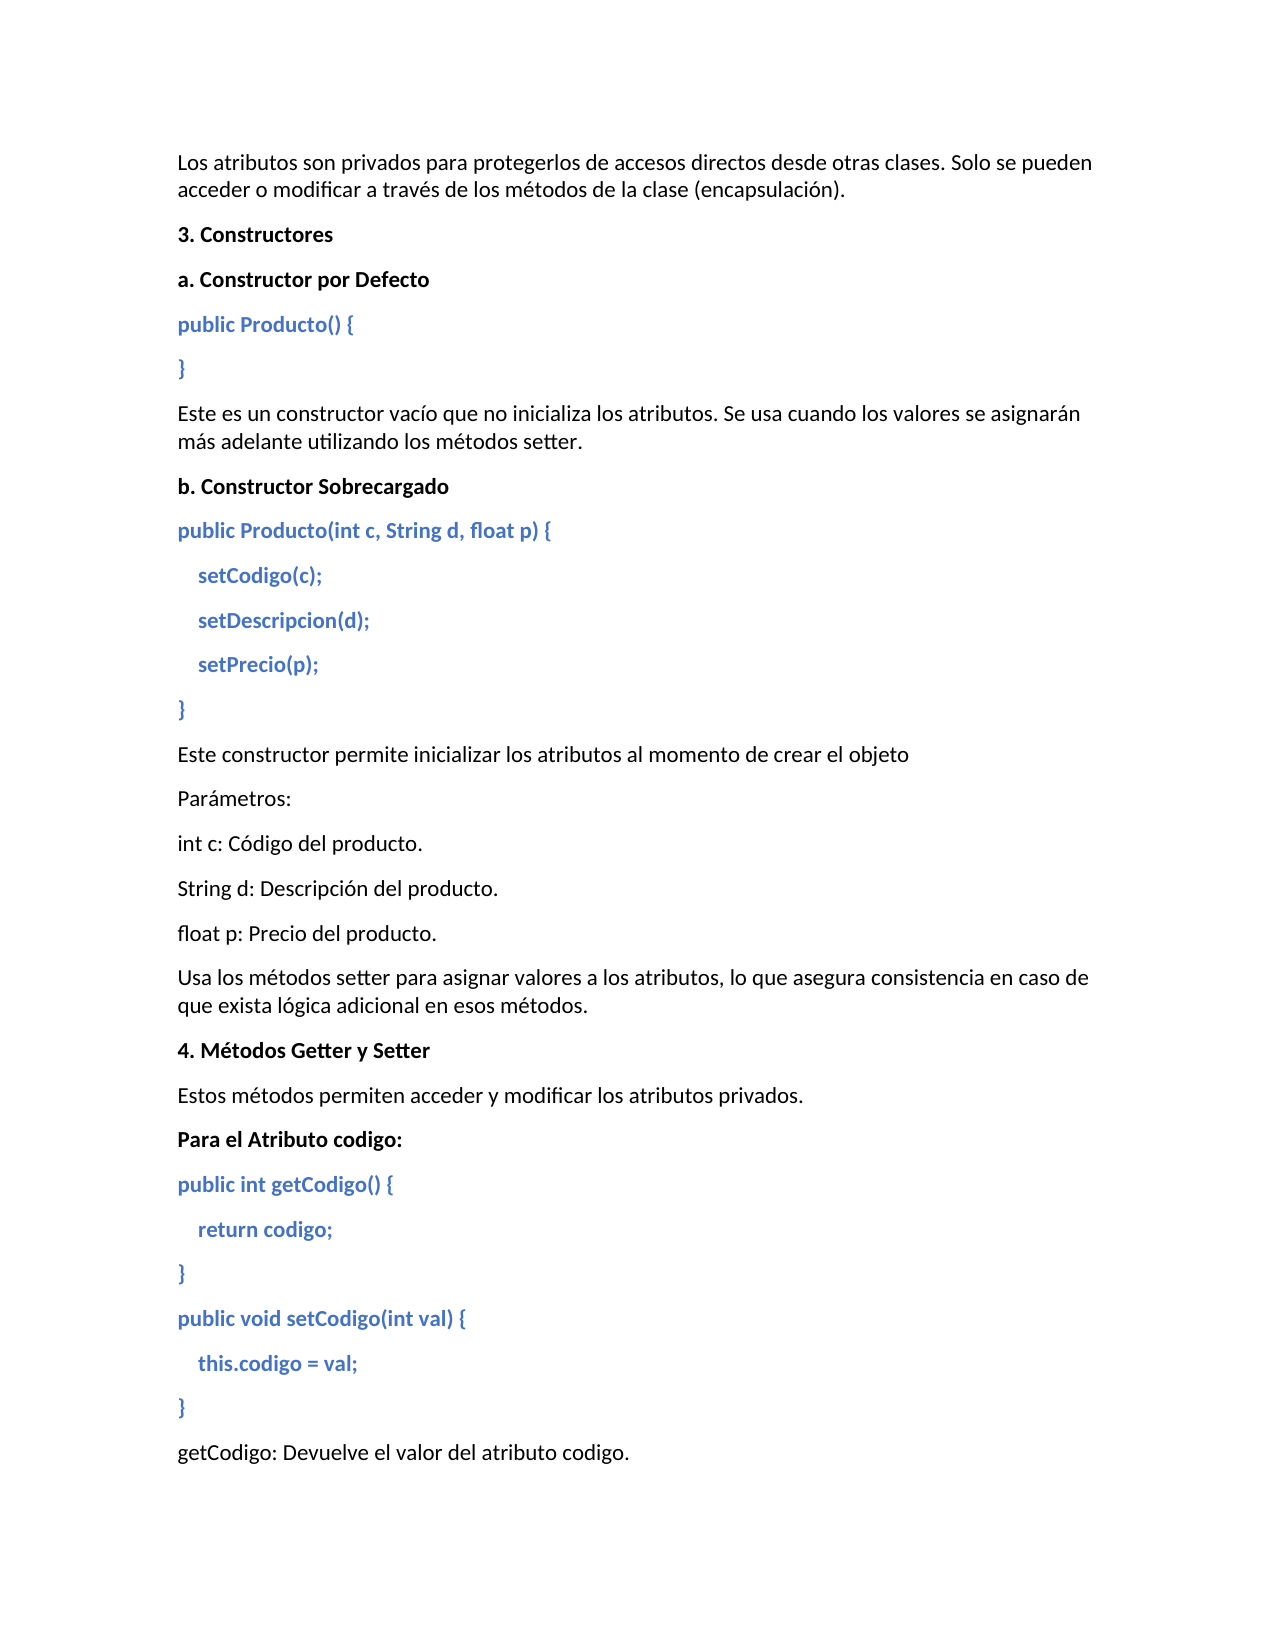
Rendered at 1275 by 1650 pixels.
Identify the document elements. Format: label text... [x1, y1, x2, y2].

text b. Constructor Sobrecargado [177, 472, 1098, 500]
text } [177, 354, 1098, 382]
text int c: Código del producto. [177, 829, 1098, 857]
text Parámetros: [177, 784, 1098, 813]
text float p: Precio del producto. [177, 919, 1098, 947]
text String d: Descripción del producto. [177, 874, 1098, 902]
text } [177, 695, 1098, 723]
text 4. Métodos Getter y Setter [177, 1036, 1098, 1064]
text Estos métodos permiten acceder y modificar los atributos privados. [177, 1081, 1098, 1109]
text Los atributos son privados para protegerlos de accesos directos desde otras clases. Solo se pueden acceder o modificar a través de los métodos de la clase (encapsulación). [177, 148, 1098, 204]
text Usa los métodos setter para asignar valores a los atributos, lo que asegura consistencia en caso de que exista lógica adicional en esos métodos. [177, 963, 1098, 1019]
text setCodigo(c); [177, 561, 1098, 589]
text return codigo; [177, 1215, 1098, 1243]
text a. Constructor por Defecto [177, 265, 1098, 293]
text setDescripcion(d); [177, 606, 1098, 634]
text public Producto(int c, String d, float p) { [177, 516, 1098, 544]
text } [177, 1393, 1098, 1422]
text 3. Constructores [177, 220, 1098, 248]
text public Producto() { [177, 310, 1098, 338]
text this.codigo = val; [177, 1349, 1098, 1377]
text public void setCodigo(int val) { [177, 1304, 1098, 1332]
text Este constructor permite inicializar los atributos al momento de crear el objeto [177, 740, 1098, 768]
text getCodigo: Devuelve el valor del atributo codigo. [177, 1438, 1098, 1466]
text } [177, 1259, 1098, 1287]
text Este es un constructor vacío que no inicializa los atributos. Se usa cuando los valores se asignarán más adelante utilizando los métodos setter. [177, 399, 1098, 455]
text Para el Atributo codigo: [177, 1125, 1098, 1153]
text setPrecio(p); [177, 651, 1098, 678]
text public int getCodigo() { [177, 1170, 1098, 1198]
